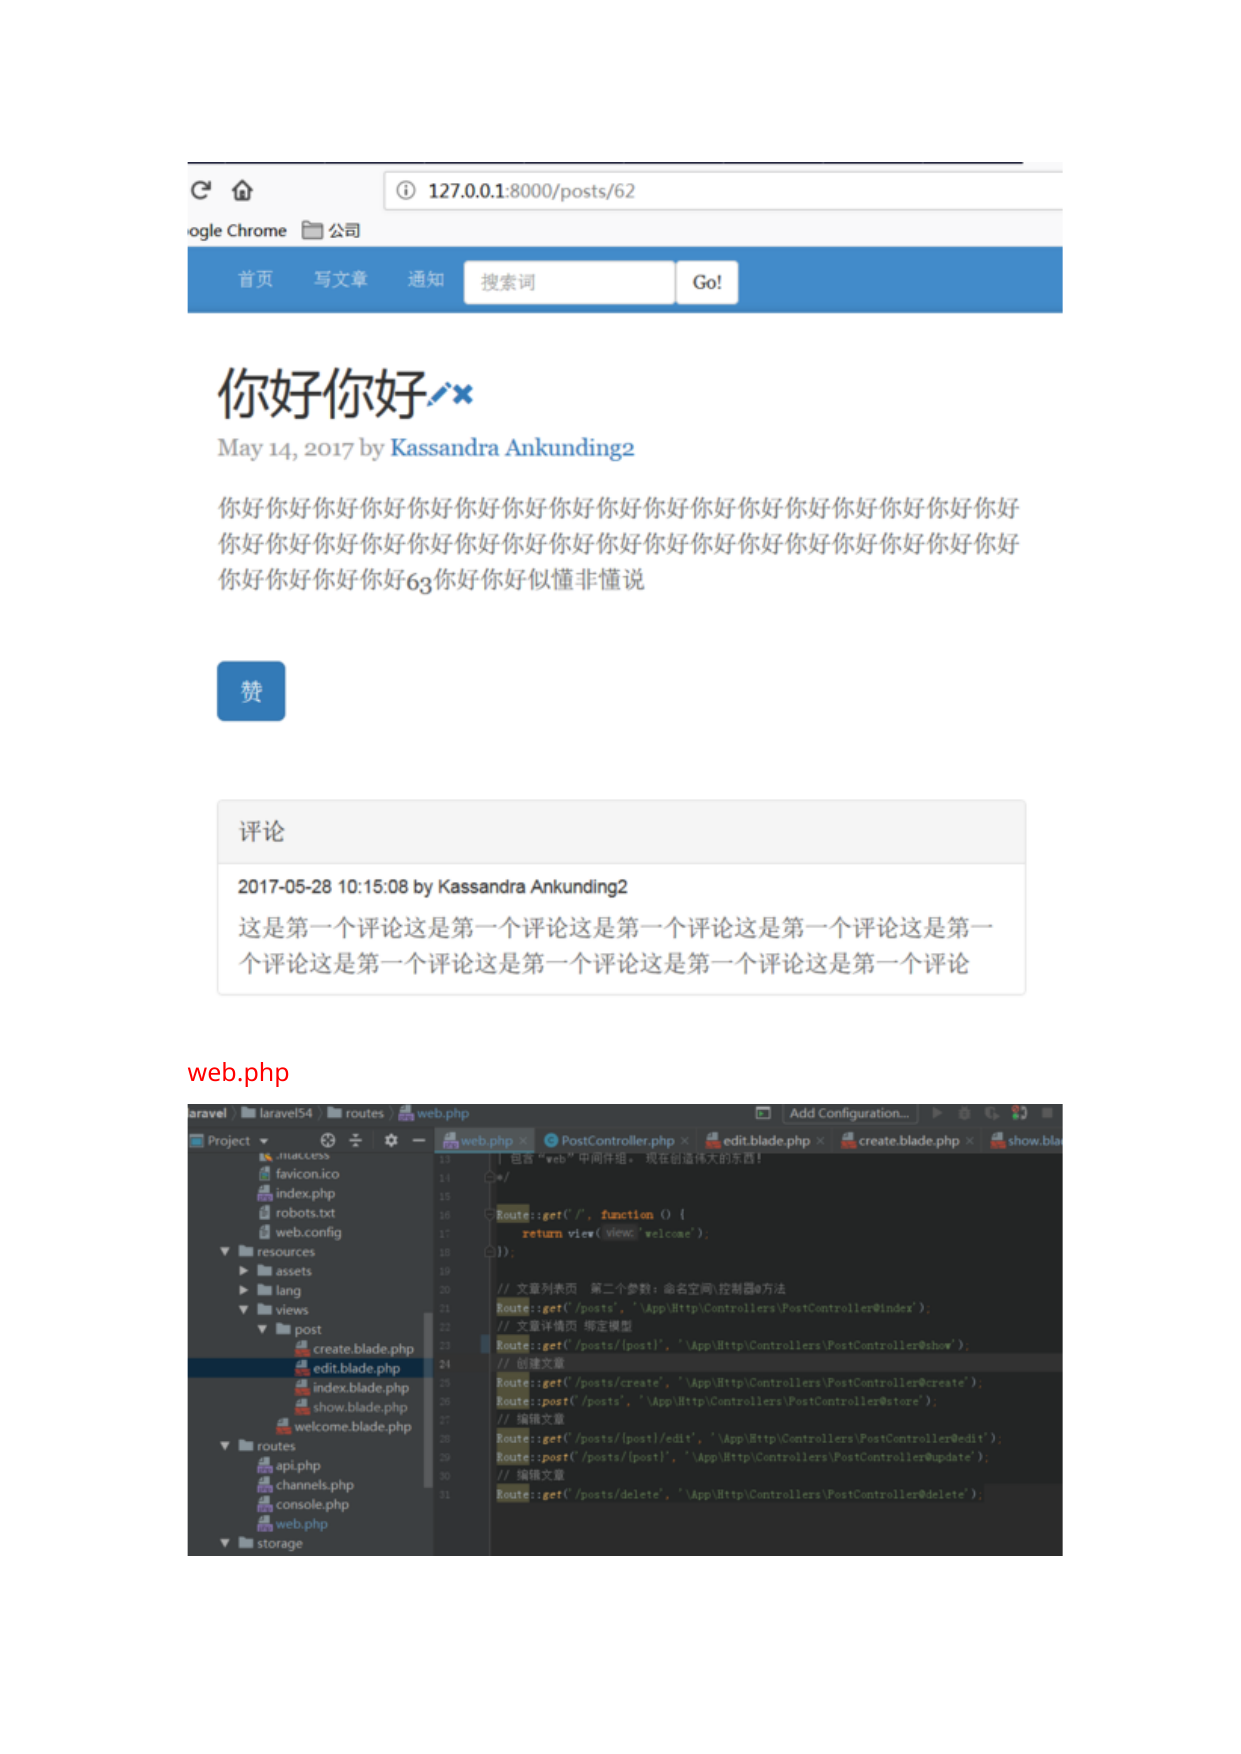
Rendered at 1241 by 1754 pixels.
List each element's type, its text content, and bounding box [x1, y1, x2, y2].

picture [187, 1104, 1063, 1556]
picture [187, 162, 1063, 1011]
text web.php PostController.php [187, 1039, 1053, 1104]
